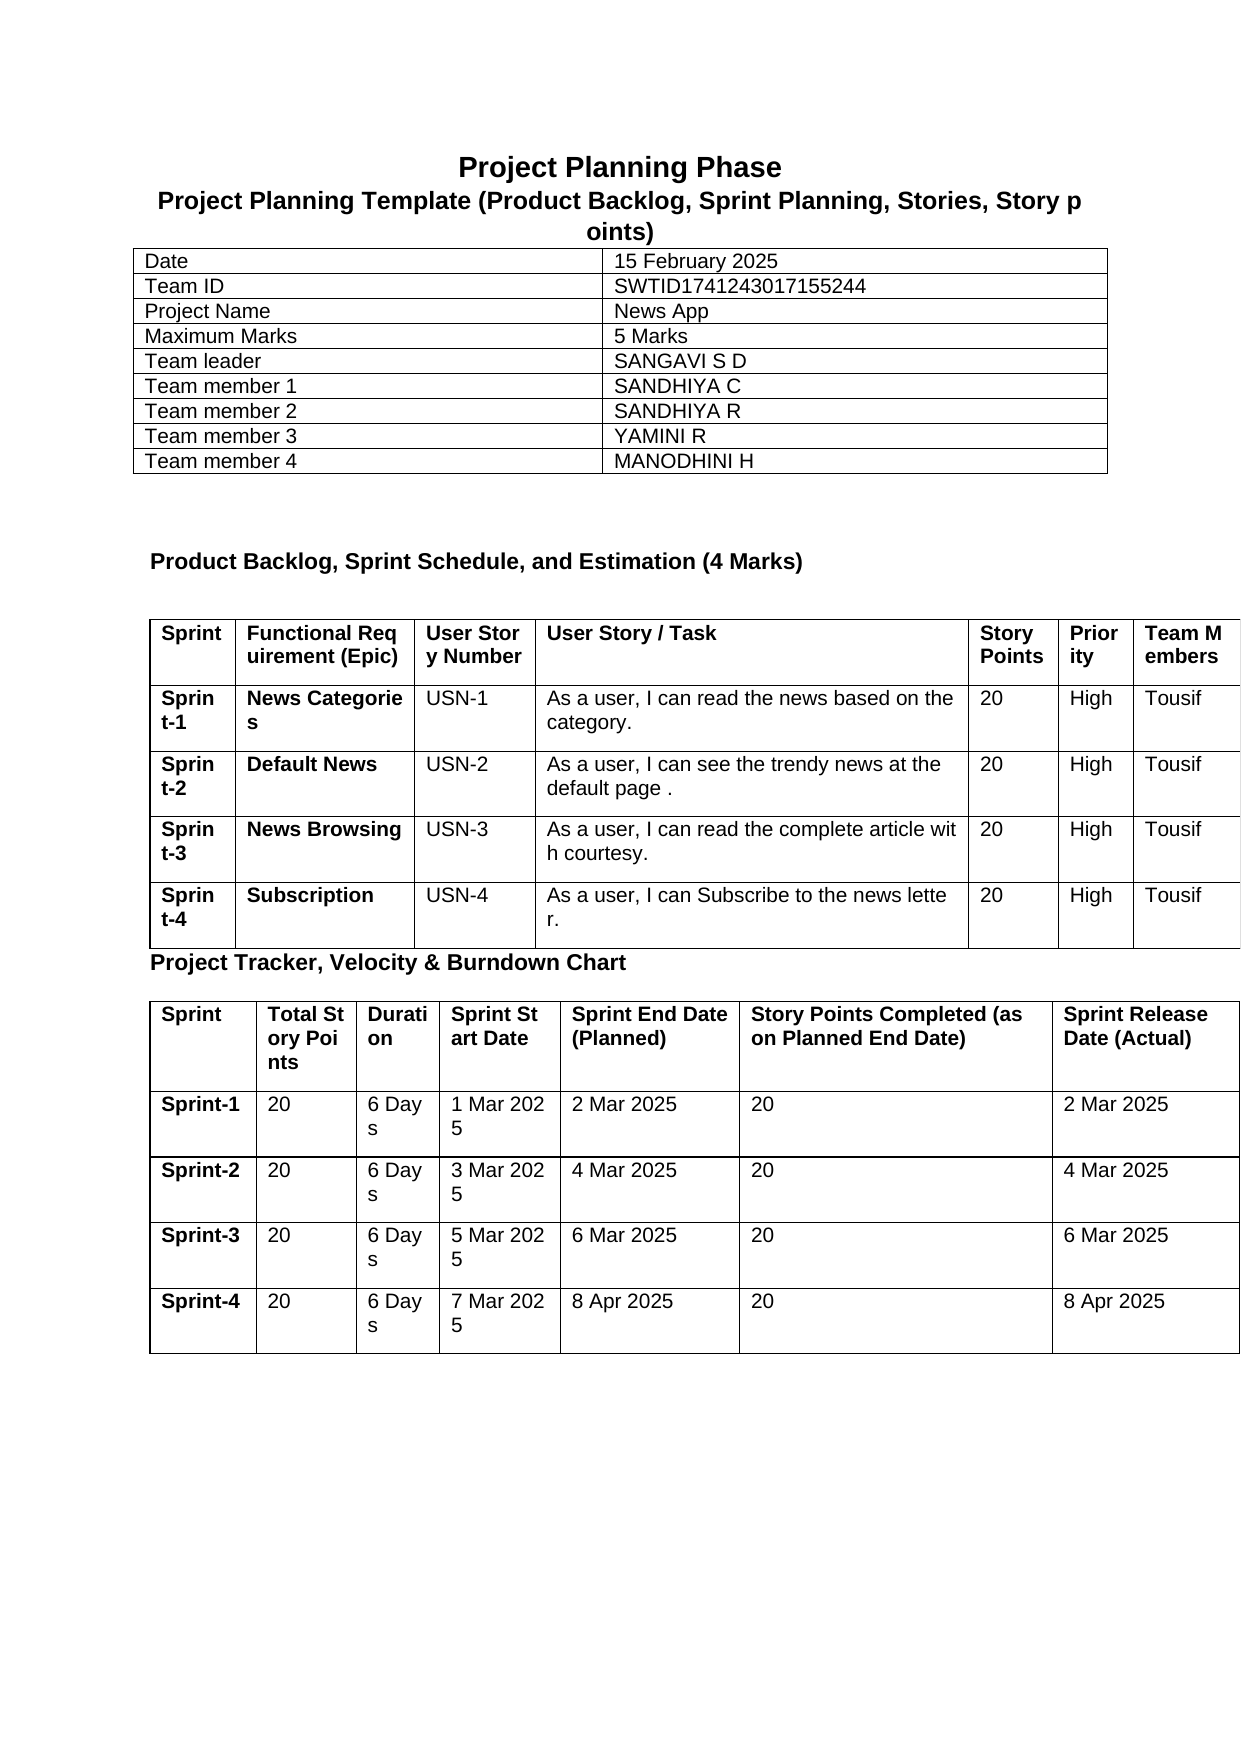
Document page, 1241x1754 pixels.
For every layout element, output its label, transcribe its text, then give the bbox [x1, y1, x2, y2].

table_header Duration [357, 1002, 439, 1091]
table_cell Sprint-3 [151, 1223, 256, 1288]
table_cell 5 Marks [603, 324, 1107, 348]
text Project Planning Template (Product Backlog, Sprint Planning, Stories, Story points) [150, 186, 1090, 246]
table_cell 2 Mar 2025 [1053, 1092, 1239, 1156]
table_cell News Browsing [236, 817, 414, 882]
table_header Functional Requirement (Epic) [236, 620, 414, 685]
table_cell USN-3 [415, 817, 535, 882]
table_cell As a user, I can Subscribe to the news letter. [536, 883, 968, 947]
table_cell MANODHINI H [603, 449, 1107, 473]
table_cell 20 [969, 686, 1058, 751]
table_cell 7 Mar 2025 [440, 1289, 560, 1353]
table_header Sprint End Date (Planned) [561, 1002, 739, 1091]
table_cell Team ID [134, 274, 602, 298]
table_cell As a user, I can read the complete article with courtesy. [536, 817, 968, 882]
table_cell 6 Mar 2025 [1053, 1223, 1239, 1288]
table_header Sprint [151, 620, 235, 685]
table_cell High [1059, 883, 1133, 947]
table_cell Sprint-2 [151, 752, 235, 816]
table_cell Team member 1 [134, 374, 602, 398]
table_header Sprint [151, 1002, 256, 1091]
table_cell 2 Mar 2025 [561, 1092, 739, 1156]
table_header Total Story Points [257, 1002, 356, 1091]
table_cell Tousif [1134, 686, 1240, 751]
table_header User Story / Task [536, 620, 968, 685]
table_cell High [1059, 752, 1133, 816]
table_cell 3 Mar 2025 [440, 1158, 560, 1222]
table_cell Team leader [134, 349, 602, 373]
table_cell 20 [740, 1223, 1052, 1288]
table_cell 20 [257, 1289, 356, 1353]
table_cell Sprint-3 [151, 817, 235, 882]
table_cell SANDHIYA C [603, 374, 1107, 398]
table_cell 20 [257, 1092, 356, 1156]
table_header Team Members [1134, 620, 1240, 685]
table_cell Sprint-4 [151, 1289, 256, 1353]
table_cell Team member 3 [134, 424, 602, 448]
table_cell Team member 2 [134, 399, 602, 423]
table_cell High [1059, 686, 1133, 751]
text Project Planning Phase [150, 150, 1090, 183]
table_cell 20 [740, 1289, 1052, 1353]
table_cell News App [603, 299, 1107, 323]
table_cell Subscription [236, 883, 414, 947]
table_cell High [1059, 817, 1133, 882]
table_header Sprint Release Date (Actual) [1053, 1002, 1239, 1091]
table_cell Tousif [1134, 752, 1240, 816]
table_cell 20 [969, 752, 1058, 816]
table_cell 20 [257, 1158, 356, 1222]
table_cell 20 [969, 817, 1058, 882]
table_cell News Categories [236, 686, 414, 751]
table_cell 20 [257, 1223, 356, 1288]
table_header User Story Number [415, 620, 535, 685]
table_cell Tousif [1134, 883, 1240, 947]
table_cell Sprint-1 [151, 1092, 256, 1156]
table_cell USN-1 [415, 686, 535, 751]
table_cell USN-4 [415, 883, 535, 947]
text Product Backlog, Sprint Schedule, and Estimation (4 Marks) [150, 548, 1090, 574]
table_cell SWTID1741243017155244 [603, 274, 1107, 298]
table_header Priority [1059, 620, 1133, 685]
table_cell As a user, I can see the trendy news at the default page . [536, 752, 968, 816]
table_cell 8 Apr 2025 [561, 1289, 739, 1353]
table_cell YAMINI R [603, 424, 1107, 448]
table_cell Team member 4 [134, 449, 602, 473]
table_cell 4 Mar 2025 [1053, 1158, 1239, 1222]
table_cell SANDHIYA R [603, 399, 1107, 423]
table_cell 6 Days [357, 1223, 439, 1288]
table_cell SANGAVI S D [603, 349, 1107, 373]
table_cell Default News [236, 752, 414, 816]
table_cell 20 [740, 1158, 1052, 1222]
table_cell 4 Mar 2025 [561, 1158, 739, 1222]
table_cell Tousif [1134, 817, 1240, 882]
table_cell 5 Mar 2025 [440, 1223, 560, 1288]
table_header Story Points [969, 620, 1058, 685]
table_cell Maximum Marks [134, 324, 602, 348]
table_header Sprint Start Date [440, 1002, 560, 1091]
table_cell 20 [740, 1092, 1052, 1156]
table_cell 6 Mar 2025 [561, 1223, 739, 1288]
table_cell Sprint-1 [151, 686, 235, 751]
table_cell 1 Mar 2025 [440, 1092, 560, 1156]
table_cell 8 Apr 2025 [1053, 1289, 1239, 1353]
table_cell 6 Days [357, 1158, 439, 1222]
table_cell 20 [969, 883, 1058, 947]
table_cell As a user, I can read the news based on the category. [536, 686, 968, 751]
table_header Story Points Completed (as on Planned End Date) [740, 1002, 1052, 1091]
text Project Tracker, Velocity & Burndown Chart [150, 949, 1090, 975]
table_cell Sprint-2 [151, 1158, 256, 1222]
table_header 15 February 2025 [603, 249, 1107, 273]
table_cell Project Name [134, 299, 602, 323]
table_cell USN-2 [415, 752, 535, 816]
table_header Date [134, 249, 602, 273]
table_cell Sprint-4 [151, 883, 235, 947]
table_cell 6 Days [357, 1289, 439, 1353]
table_cell 6 Days [357, 1092, 439, 1156]
